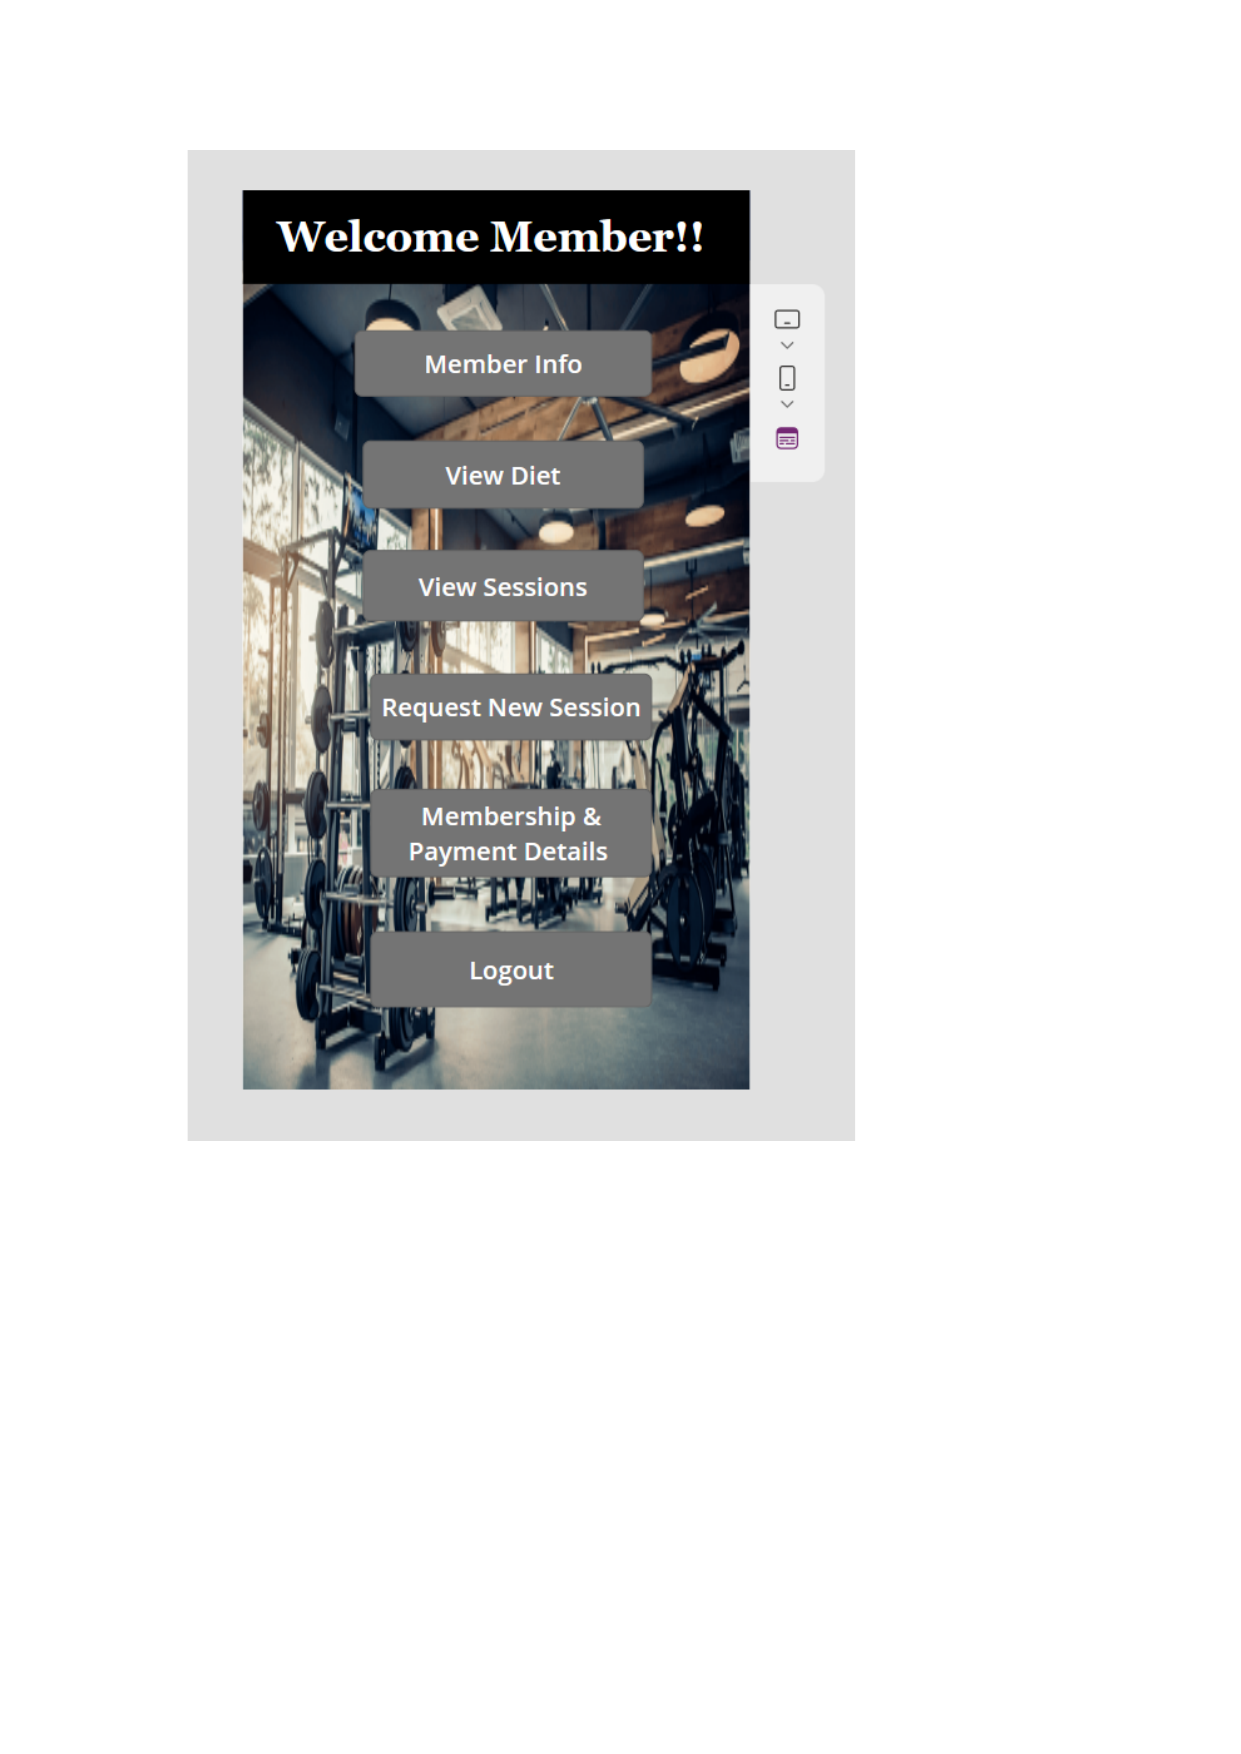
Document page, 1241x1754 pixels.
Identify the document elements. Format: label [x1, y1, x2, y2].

picture [187, 150, 855, 1141]
